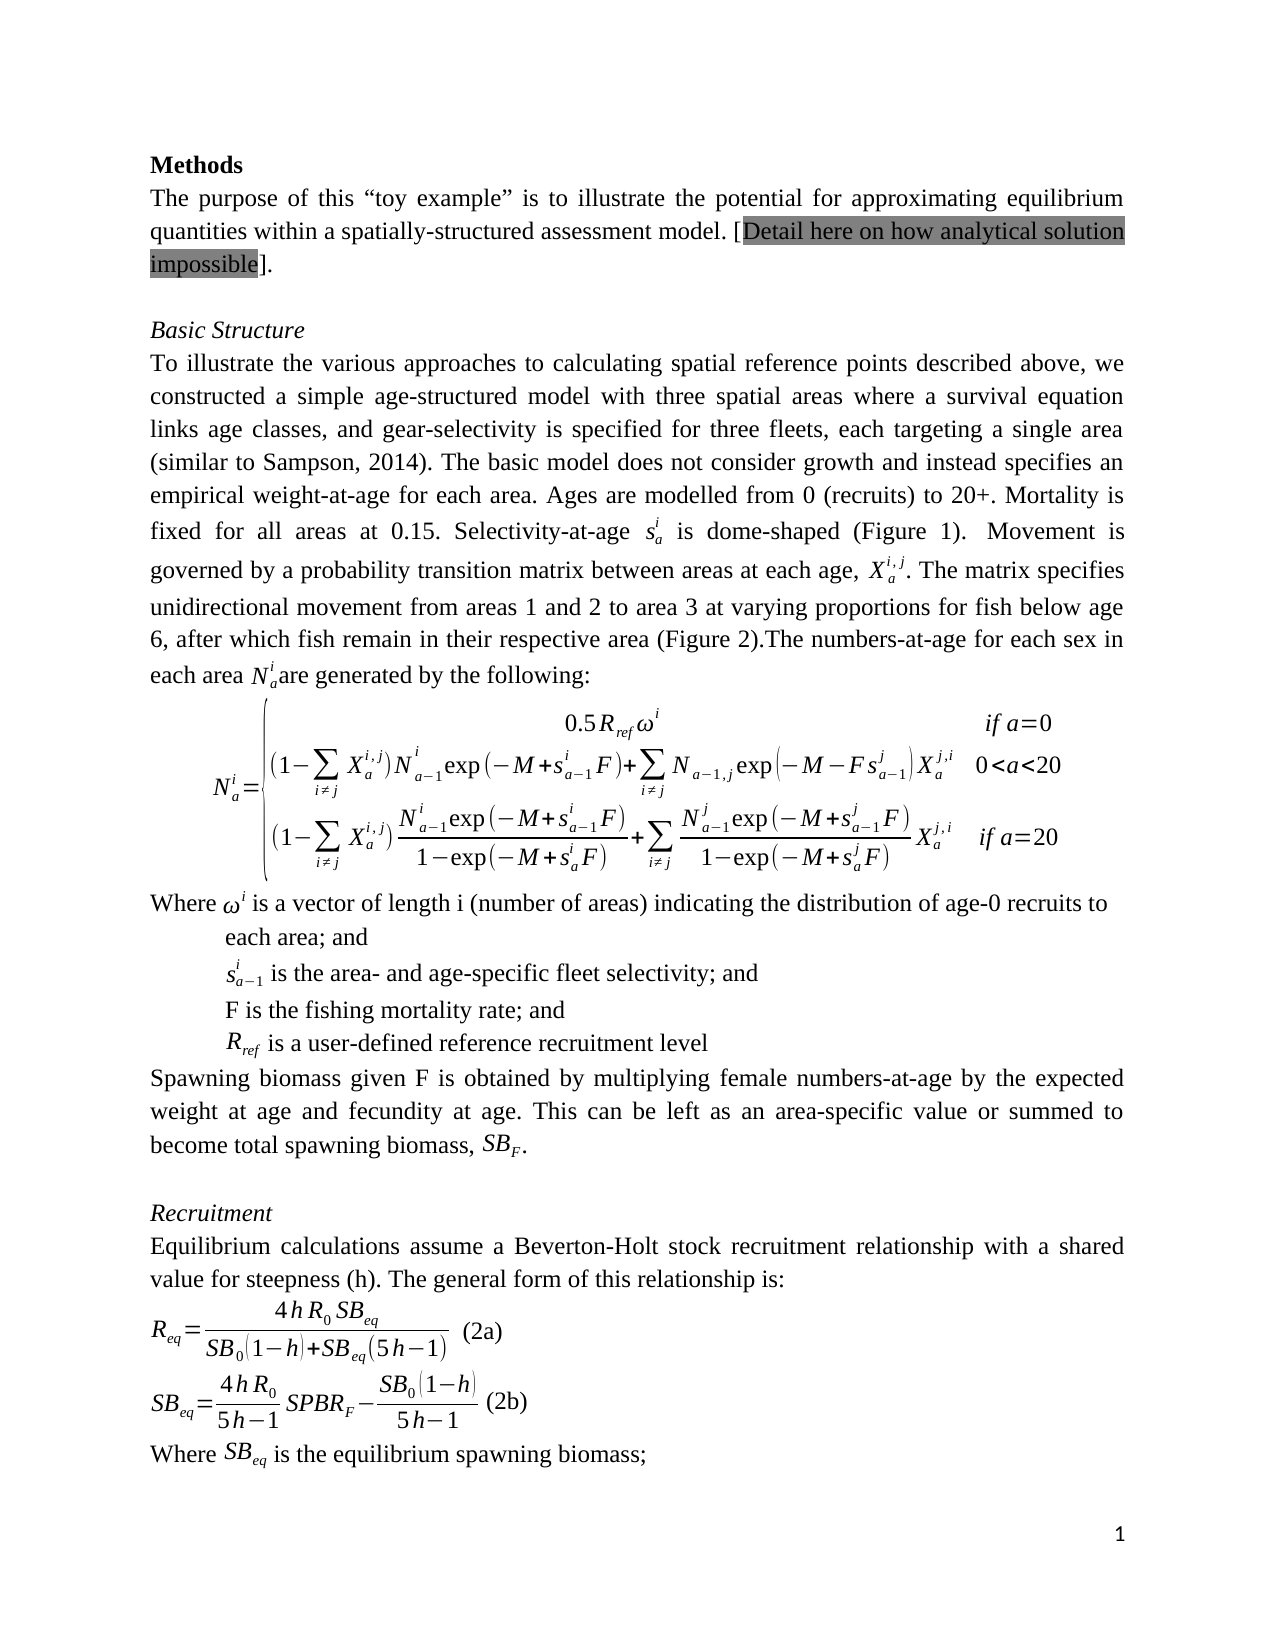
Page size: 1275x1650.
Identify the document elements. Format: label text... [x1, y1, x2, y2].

text is a user-defined reference recruitment level [150, 1028, 1125, 1059]
text Spawning biomass given F is obtained by multiplying female numbers-at-age by the expected weight at age and fecundity at age. This can be left as an area-specific value or summed to become total spawning biomass, . [150, 1063, 1125, 1161]
text Equilibrium calculations assume a Beverton-Holt stock recruitment relationship with a shared value for steepness (h). The general form of this relationship is: [150, 1231, 1125, 1293]
text Where is a vector of length i (number of areas) indicating the distribution of age-0 recruits to [150, 887, 1125, 918]
text Where is the equilibrium spawning biomass; [150, 1438, 1125, 1469]
text Basic Structure [150, 315, 1125, 344]
text Recruitment [150, 1198, 1125, 1227]
text each area; and [150, 922, 1125, 951]
text To illustrate the various approaches to calculating spatial reference points described above, we constructed a simple age-structured model with three spatial areas where a survival equation links age classes, and gear-selectivity is specified for three fleets, each targeting a single area (similar to Sampson, 2014). The basic model does not consider growth and instead specifies an empirical weight-at-age for each area. Ages are modelled from 0 (recruits) to 20+. Mortality is fixed for all areas at 0.15. Selectivity-at-age is dome-shaped (Figure 1). Movement is governed by a probability transition matrix between areas at each age, . The matrix specifies unidirectional movement from areas 1 and 2 to area 3 at varying proportions for fish below age 6, after which fish remain in their respective area (Figure 2).The numbers-at-age for each sex in each area are generated by the following: [150, 348, 1125, 692]
text F is the fishing mortality rate; and [150, 995, 1125, 1023]
text (2b) [150, 1369, 1125, 1433]
text (2a) [150, 1297, 1125, 1365]
text The purpose of this “toy example” is to illustrate the potential for approximating equilibrium quantities within a spatially-structured assessment model. [Detail here on how analytical solution impossible]. [150, 183, 1125, 278]
text Methods [150, 150, 1125, 179]
text is the area- and age-specific fleet selectivity; and [150, 956, 1125, 990]
